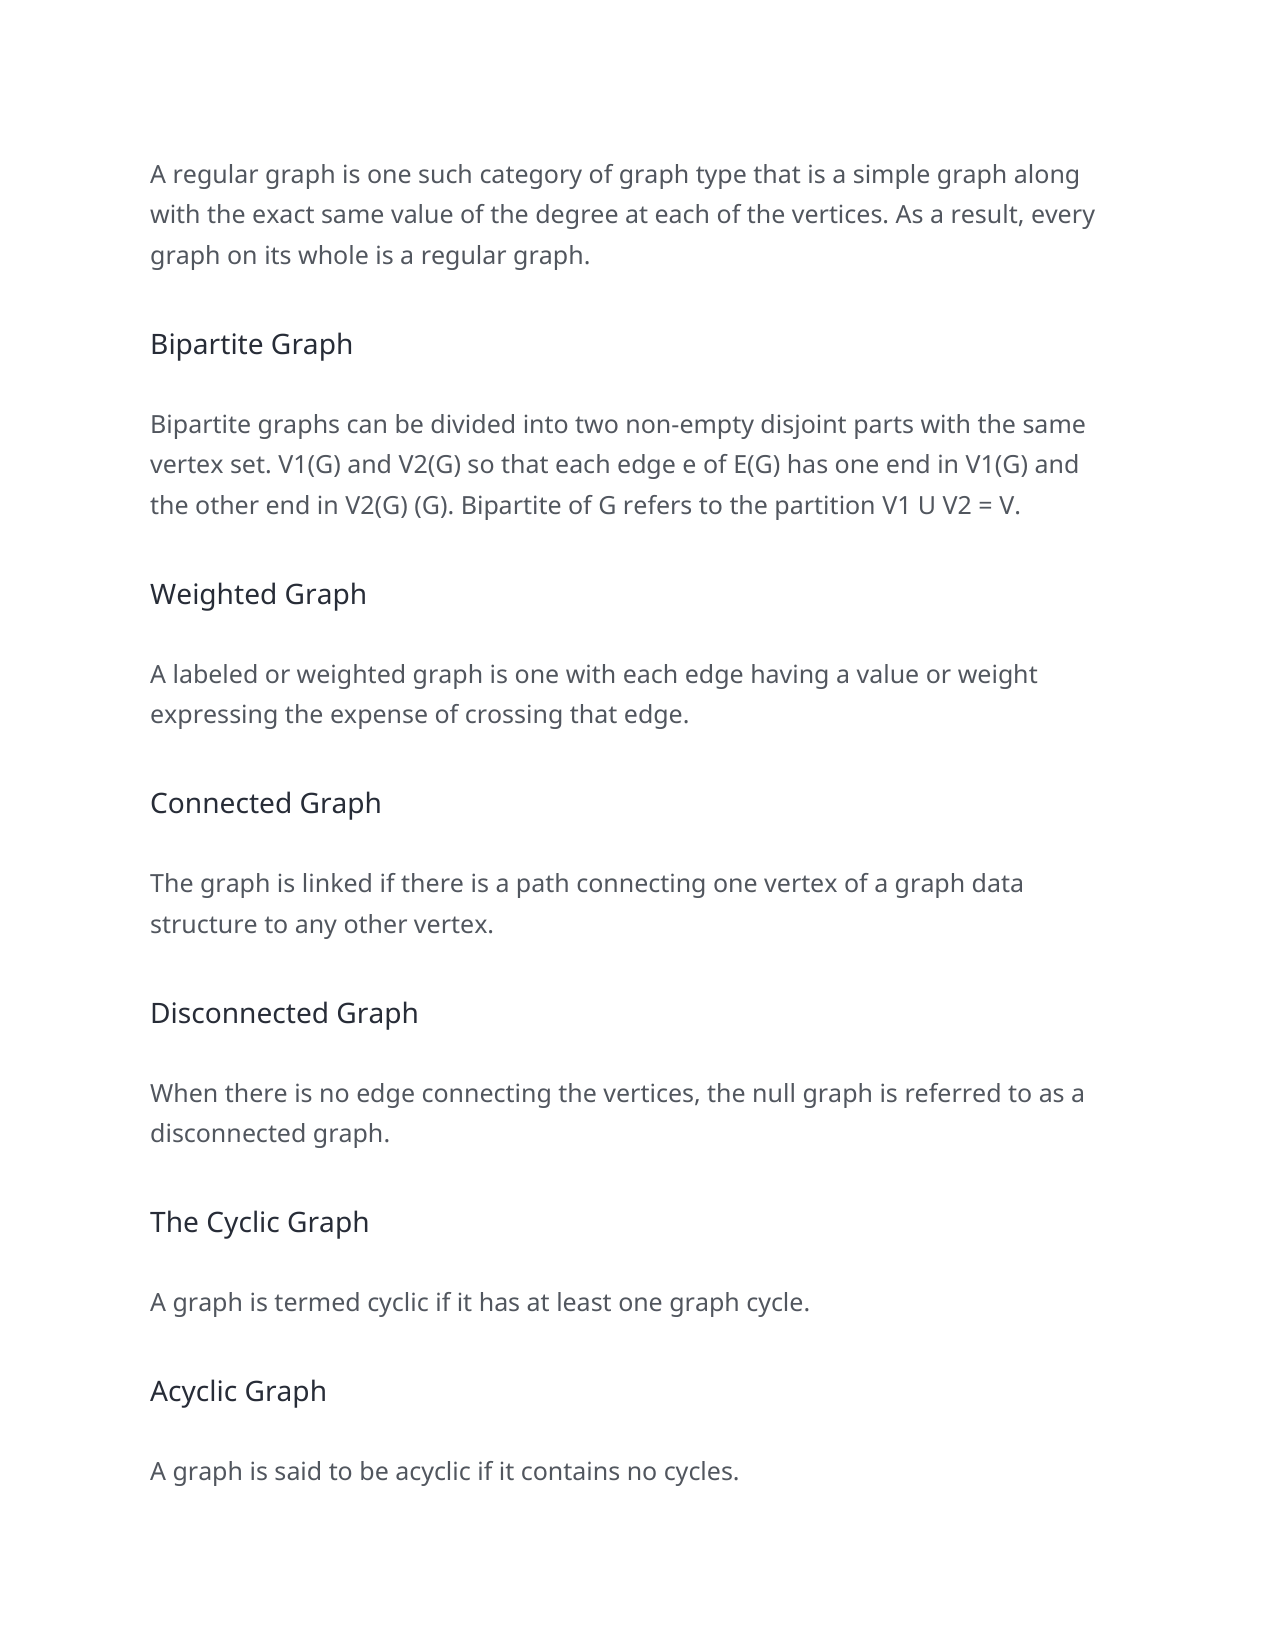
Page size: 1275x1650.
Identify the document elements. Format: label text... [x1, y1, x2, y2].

text Weighted Graph [150, 572, 1125, 612]
text A regular graph is one such category of graph type that is a simple graph along with the exact same value of the degree at each of the vertices. As a result, every graph on its whole is a regular graph. [150, 150, 1125, 272]
text Disconnected Graph [150, 991, 1125, 1031]
text When there is no edge connecting the vertices, the null graph is referred to as a disconnected graph. [150, 1069, 1125, 1150]
text Bipartite Graph [150, 322, 1125, 362]
text Connected Graph [150, 781, 1125, 822]
text Acyclic Graph [150, 1369, 1125, 1409]
text The graph is linked if there is a path connecting one vertex of a graph data structure to any other vertex. [150, 859, 1125, 941]
text A graph is said to be acyclic if it contains no cycles. [150, 1447, 1125, 1487]
text Bipartite graphs can be divided into two non-empty disjoint parts with the same vertex set. V1(G) and V2(G) so that each edge e of E(G) has one end in V1(G) and the other end in V2(G) (G). Bipartite of G refers to the partition V1 U V2 = V. [150, 400, 1125, 522]
text A graph is termed cyclic if it has at least one graph cycle. [150, 1278, 1125, 1319]
text The Cyclic Graph [150, 1200, 1125, 1241]
text A labeled or weighted graph is one with each edge having a value or weight expressing the expense of crossing that edge. [150, 650, 1125, 731]
